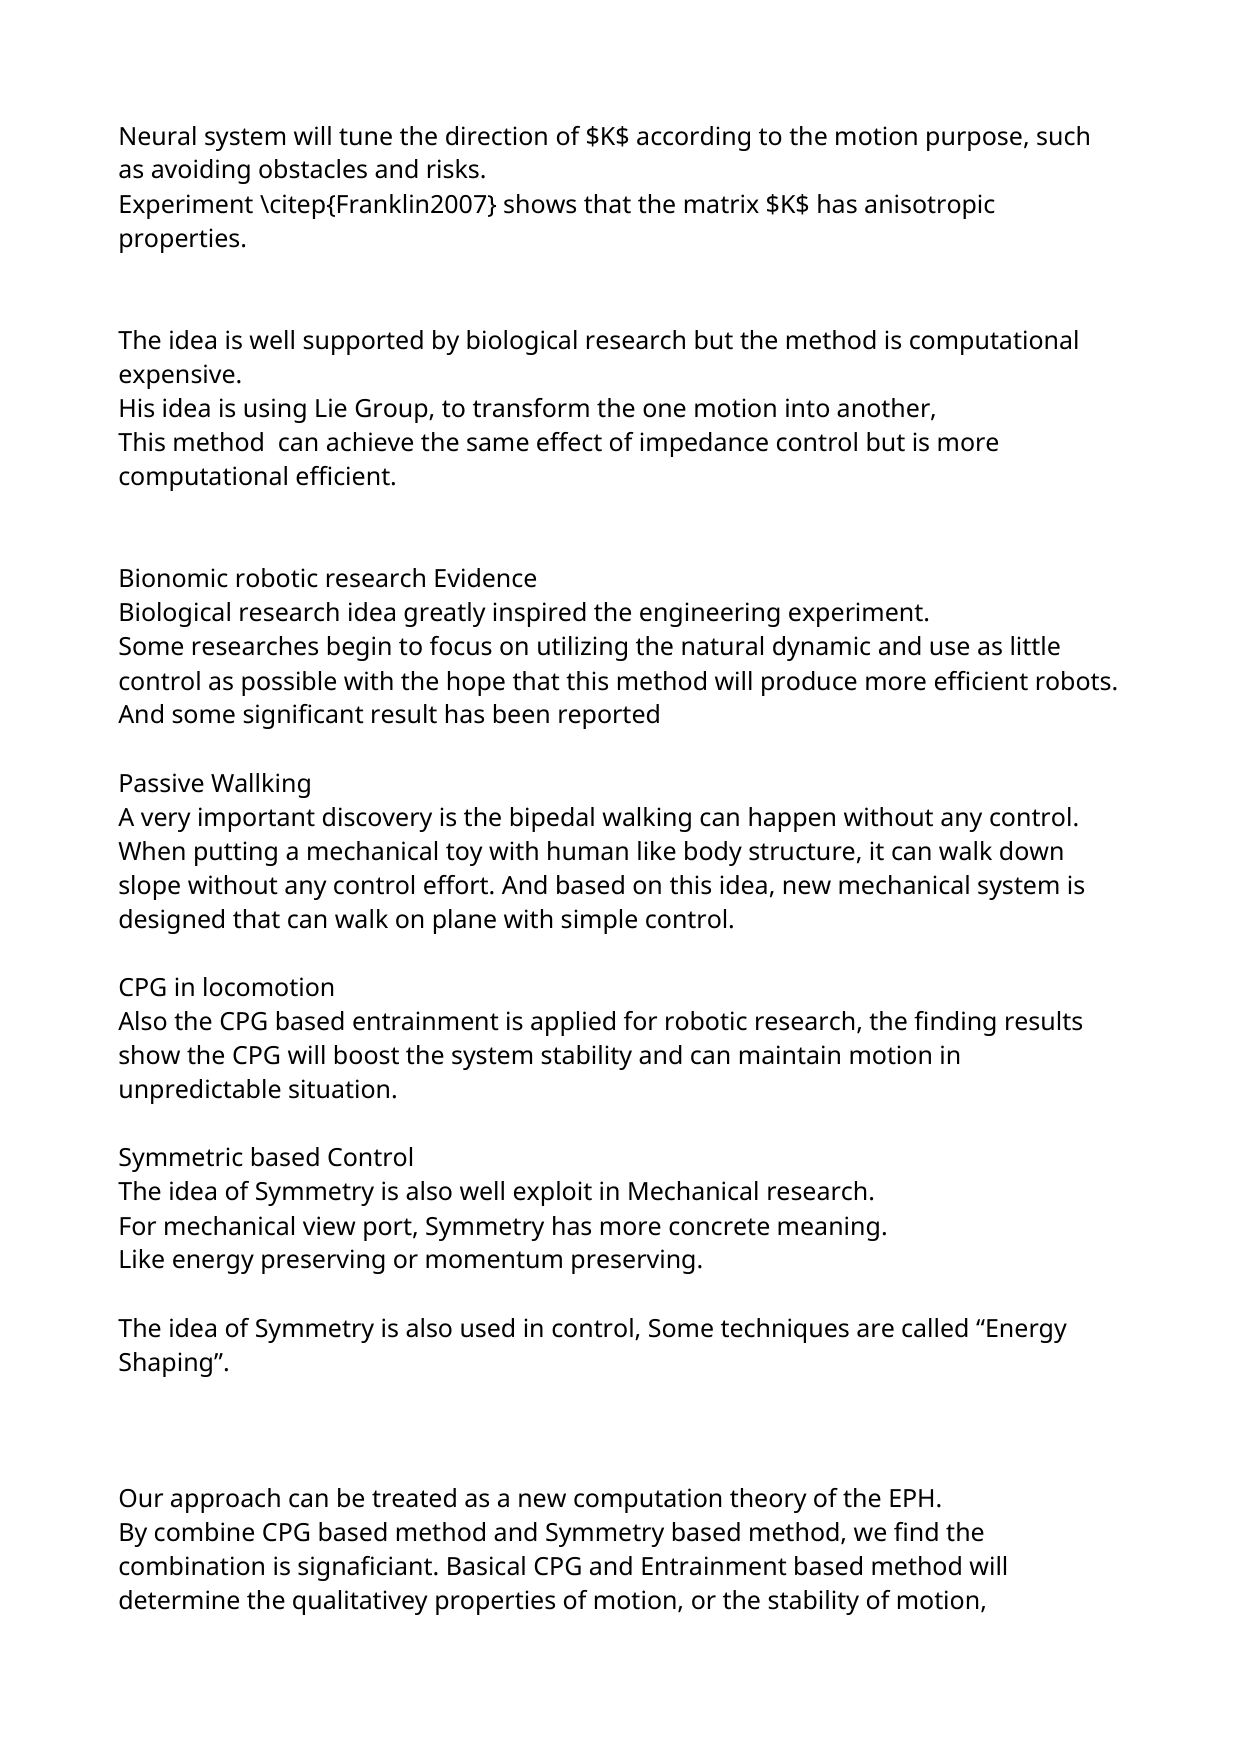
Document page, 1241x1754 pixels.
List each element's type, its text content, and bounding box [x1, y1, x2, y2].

text Passive Wallking [118, 765, 1122, 799]
text The idea of Symmetry is also well exploit in Mechanical research. [118, 1174, 1122, 1208]
text By combine CPG based method and Symmetry based method, we find the combination is signaficiant. Basical CPG and Entrainment based method will determine the qualitativey properties of motion, or the stability of motion, [118, 1515, 1122, 1617]
text This method can achieve the same effect of impedance control but is more computational efficient. [118, 425, 1122, 493]
text The idea is well supported by biological research but the method is computational expensive. [118, 322, 1122, 391]
text Also the CPG based entrainment is applied for robotic research, the finding results show the CPG will boost the system stability and can maintain motion in unpredictable situation. [118, 1004, 1122, 1106]
text Some researches begin to focus on utilizing the natural dynamic and use as little control as possible with the hope that this method will produce more efficient robots. And some significant result has been reported [118, 629, 1122, 731]
text Biological research idea greatly inspired the engineering experiment. [118, 595, 1122, 629]
text Experiment \citep{Franklin2007} shows that the matrix $K$ has anisotropic properties. [118, 186, 1122, 254]
text Our approach can be treated as a new computation theory of the EPH. [118, 1481, 1122, 1515]
text His idea is using Lie Group, to transform the one motion into another, [118, 391, 1122, 425]
text CPG in locomotion [118, 970, 1122, 1004]
text Bionomic robotic research Evidence [118, 561, 1122, 595]
text Like energy preserving or momentum preserving. [118, 1242, 1122, 1276]
text Symmetric based Control [118, 1140, 1122, 1174]
text The idea of Symmetry is also used in control, Some techniques are called “Energy Shaping”. [118, 1310, 1122, 1378]
text For mechanical view port, Symmetry has more concrete meaning. [118, 1208, 1122, 1242]
text Neural system will tune the direction of $K$ according to the motion purpose, such as avoiding obstacles and risks. [118, 118, 1122, 186]
text A very important discovery is the bipedal walking can happen without any control. When putting a mechanical toy with human like body structure, it can walk down slope without any control effort. And based on this idea, new mechanical system is designed that can walk on plane with simple control. [118, 799, 1122, 936]
